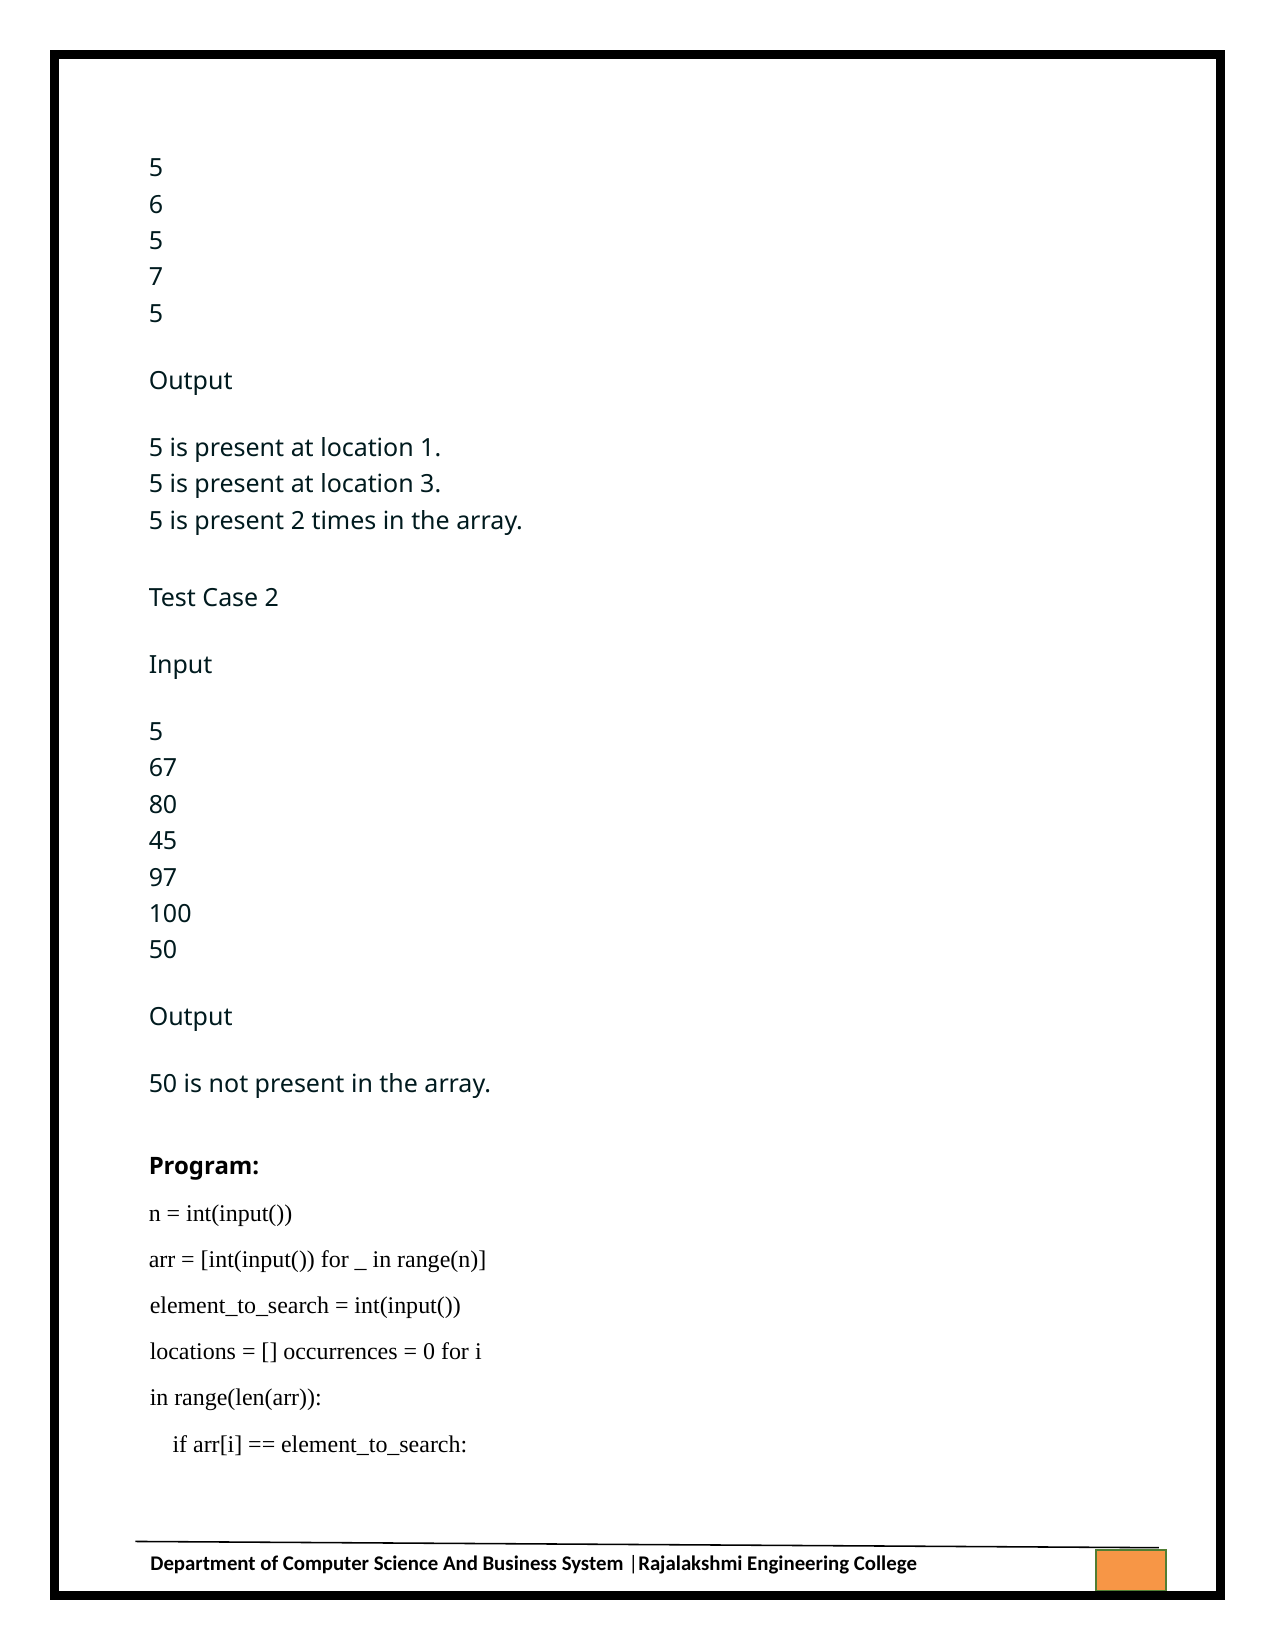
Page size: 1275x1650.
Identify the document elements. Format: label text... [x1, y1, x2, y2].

text 50 is not present in the array. [148, 1066, 1131, 1100]
text 45 [148, 823, 1131, 857]
text arr = [int(input()) for _ in range(n)] element_to_search = int(input()) locations = [] occurrences = 0 for i in range(len(arr)): [148, 1245, 488, 1411]
text 67 [148, 750, 1131, 784]
text 5 [148, 714, 1131, 748]
text 5 [148, 295, 1131, 329]
text Program: [148, 1149, 1131, 1181]
text Output [148, 999, 1131, 1033]
text 50 [148, 932, 1131, 966]
text Output [148, 362, 1131, 397]
text Test Case 2 [148, 579, 1131, 614]
text n = int(input()) [148, 1199, 1036, 1227]
text 6 [148, 186, 1131, 220]
text 5 is present at location 1. [148, 429, 1131, 464]
text 5 is present at location 3. [148, 466, 1131, 500]
text Input [148, 647, 1131, 681]
text 5 is present 2 times in the array. [148, 502, 1131, 536]
text 80 [148, 786, 1131, 821]
text 5 [148, 150, 1131, 184]
text 100 [148, 896, 1131, 929]
text 97 [148, 859, 1131, 893]
text 5 [148, 223, 1131, 257]
text if arr[i] == element_to_search: [148, 1429, 1036, 1457]
text 7 [148, 259, 1131, 293]
